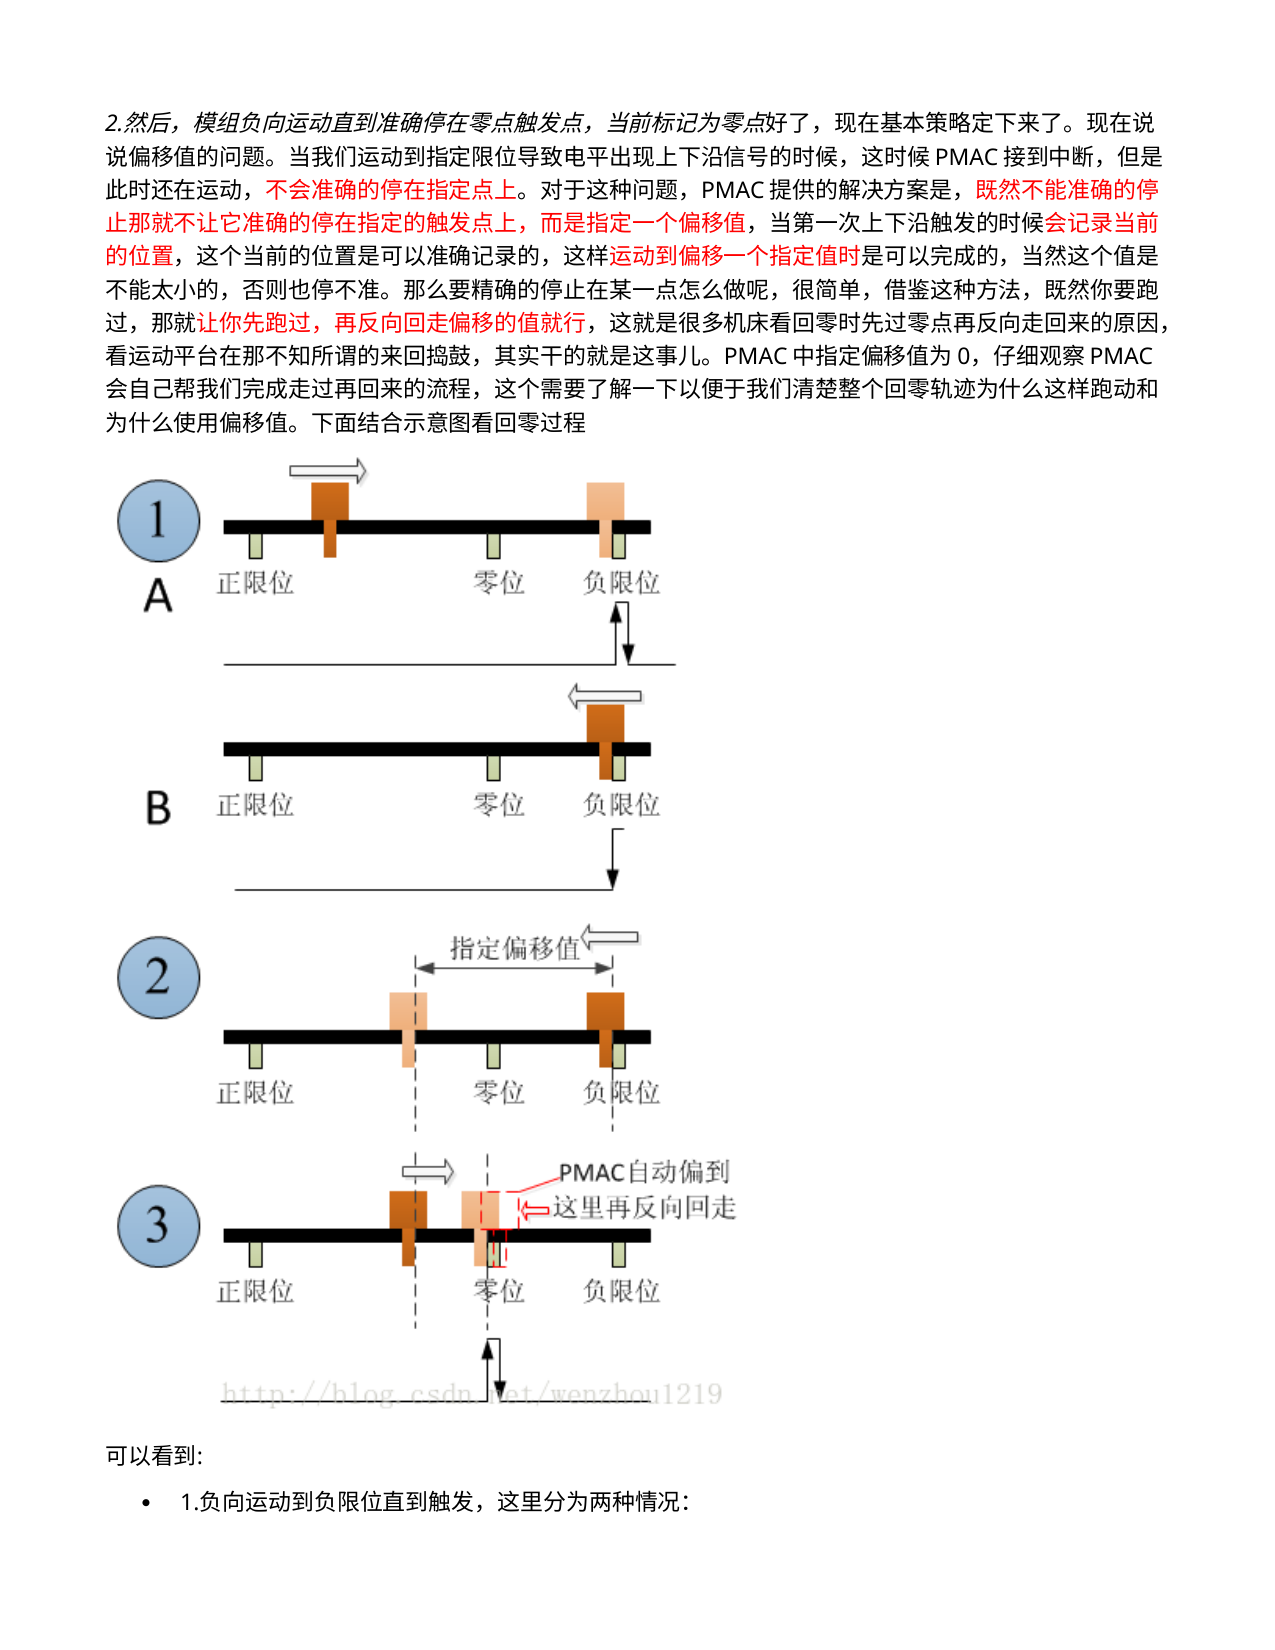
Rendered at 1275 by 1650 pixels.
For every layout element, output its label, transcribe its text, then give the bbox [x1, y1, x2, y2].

list 1.负向运动到负限位直到触发，这里分为两种情况： [142, 1483, 1170, 1517]
picture [105, 450, 742, 1426]
text 2.然后，模组负向运动直到准确停在零点触发点，当前标记为零点好了，现在基本策略定下来了。现在说说偏移值的问题。当我们运动到指定限位导致电平出现上下沿信号的时候，这时候PMAC接到中断，但是此时还在运动，不会准确的停在指定点上。对于这种问题，PMAC提供的解决方案是，既然不能准确的停止那就不让它准确的停在指定的触发点上，而是指定一个偏移值，当第一次上下沿触发的时候会记录当前的位置，这个当前的位置是可以准确记录的，这样运动到偏移一个指定值时是可以完成的，当然这个值是不能太小的，否则也停不准。那么要精确的停止在某一点怎么做呢，很简单，借鉴这种方法，既然你要跑过，那就让你先跑过，再反向回走偏移的值就行，这就是很多机床看回零时先过零点再反向走回来的原因，看运动平台在那不知所谓的来回捣鼓，其实干的就是这事儿。PMAC中指定偏移值为0，仔细观察PMAC会自己帮我们完成走过再回来的流程，这个需要了解一下以便于我们清楚整个回零轨迹为什么这样跑动和为什么使用偏移值。下面结合示意图看回零过程 [105, 105, 1170, 438]
text 可以看到: [105, 1438, 1170, 1471]
